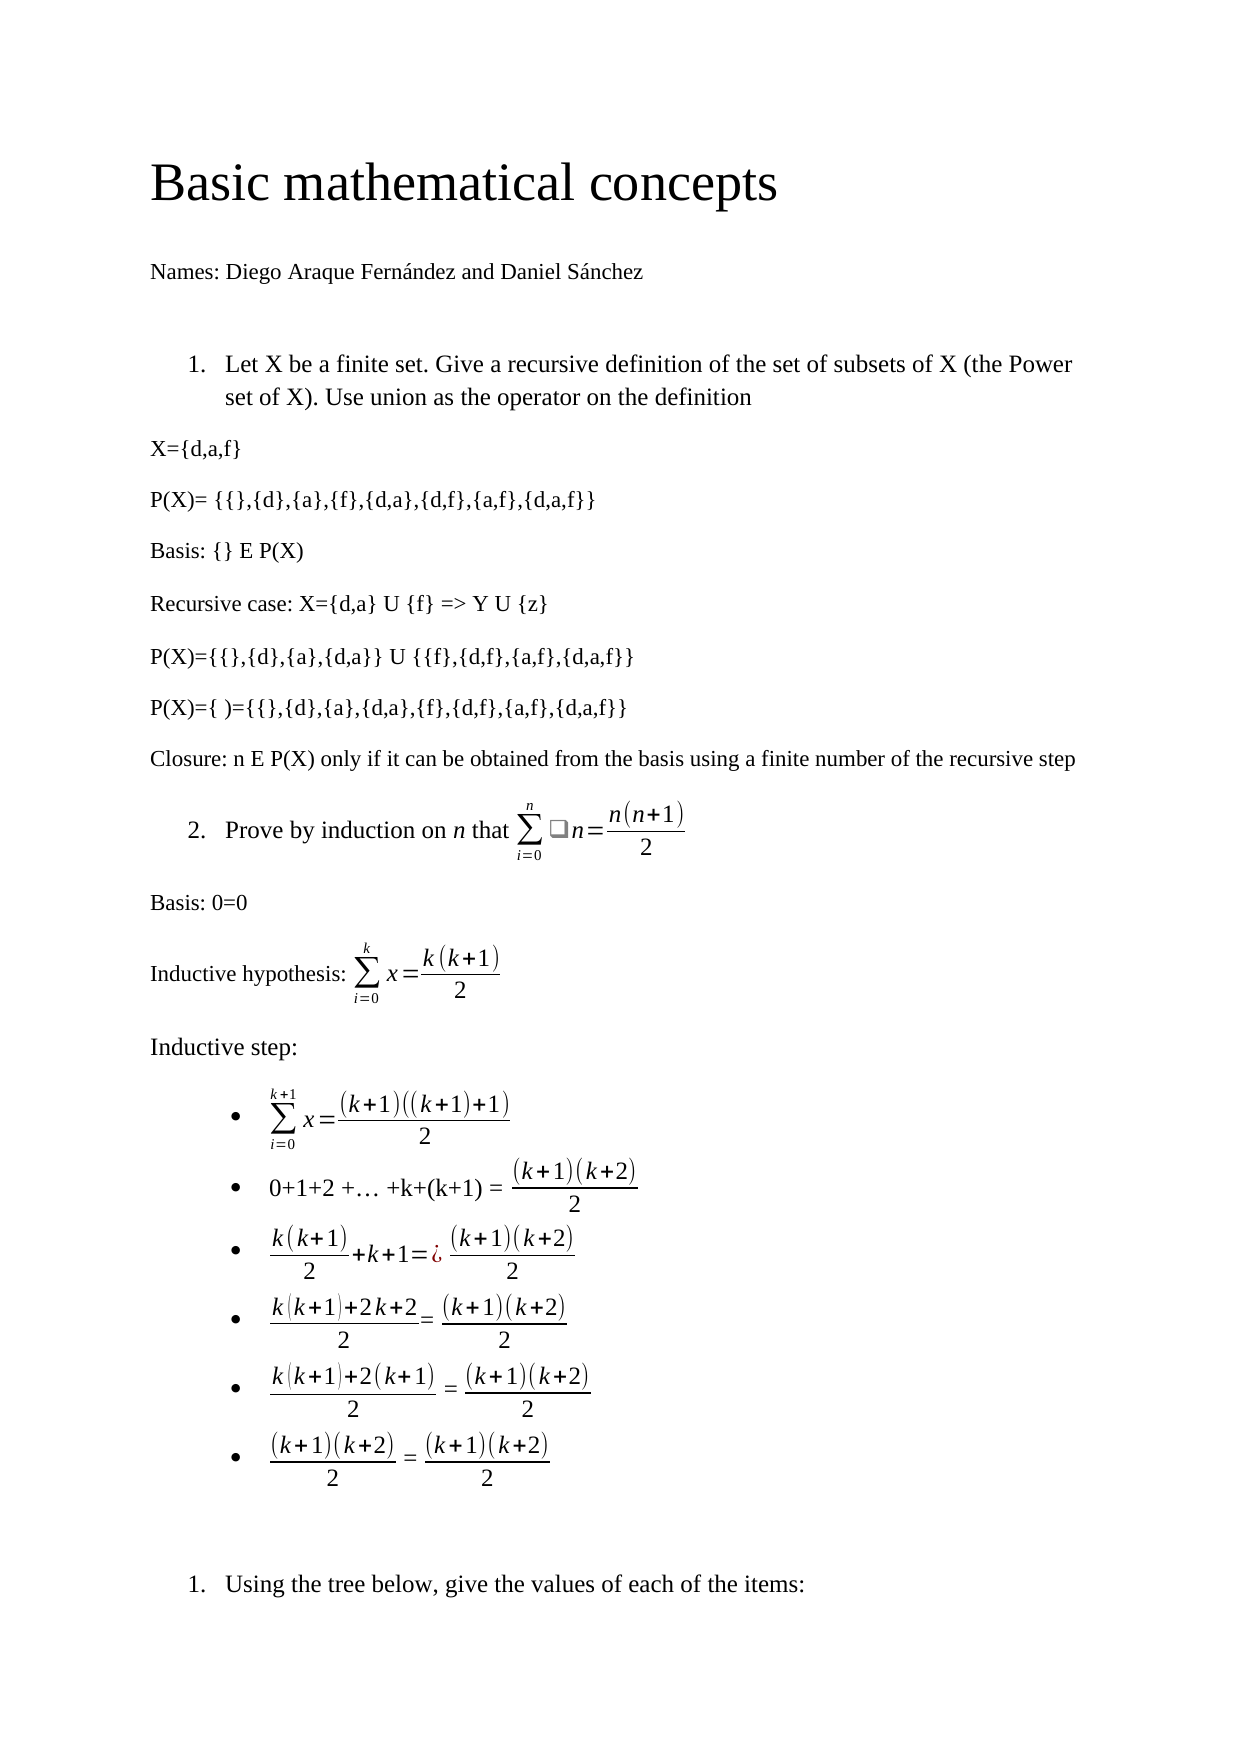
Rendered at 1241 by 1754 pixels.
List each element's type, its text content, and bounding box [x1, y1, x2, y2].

text Names: Diego Araque Fernández and Daniel Sánchez [150, 258, 1090, 284]
text X={d,a,f} [150, 436, 1090, 462]
text Closure: n E P(X) only if it can be obtained from the basis using a finite number of the recursive step [150, 745, 1090, 771]
list Using the tree below, give the values of each of the items: [187, 1569, 1090, 1597]
text Inductive hypothesis: [150, 939, 1090, 1007]
list = [231, 1428, 1090, 1493]
list 0+1+2 +… +k+(k+1) = [231, 1156, 1090, 1217]
text P(X)= {{},{d},{a},{f},{d,a},{d,f},{a,f},{d,a,f}} [150, 487, 1090, 513]
title Basic mathematical concepts [150, 150, 1090, 212]
text Basis: {} E P(X) [150, 538, 1090, 564]
text Inductive step: [150, 1032, 1090, 1060]
list = [231, 1290, 1090, 1355]
list Let X be a finite set. Give a recursive definition of the set of subsets of X (the Power set of X). Use union as the operator on the definition [187, 349, 1090, 410]
list = [231, 1359, 1090, 1424]
list Prove by induction on n that [187, 796, 1090, 863]
text Recursive case: X={d,a} U {f} => Y U {z} [150, 590, 1090, 617]
text P(X)={ )={{},{d},{a},{d,a},{f},{d,f},{a,f},{d,a,f}} [150, 694, 1090, 720]
text P(X)={{},{d},{a},{d,a}} U {{f},{d,f},{a,f},{d,a,f}} [150, 643, 1090, 669]
text Basis: 0=0 [150, 888, 1090, 915]
